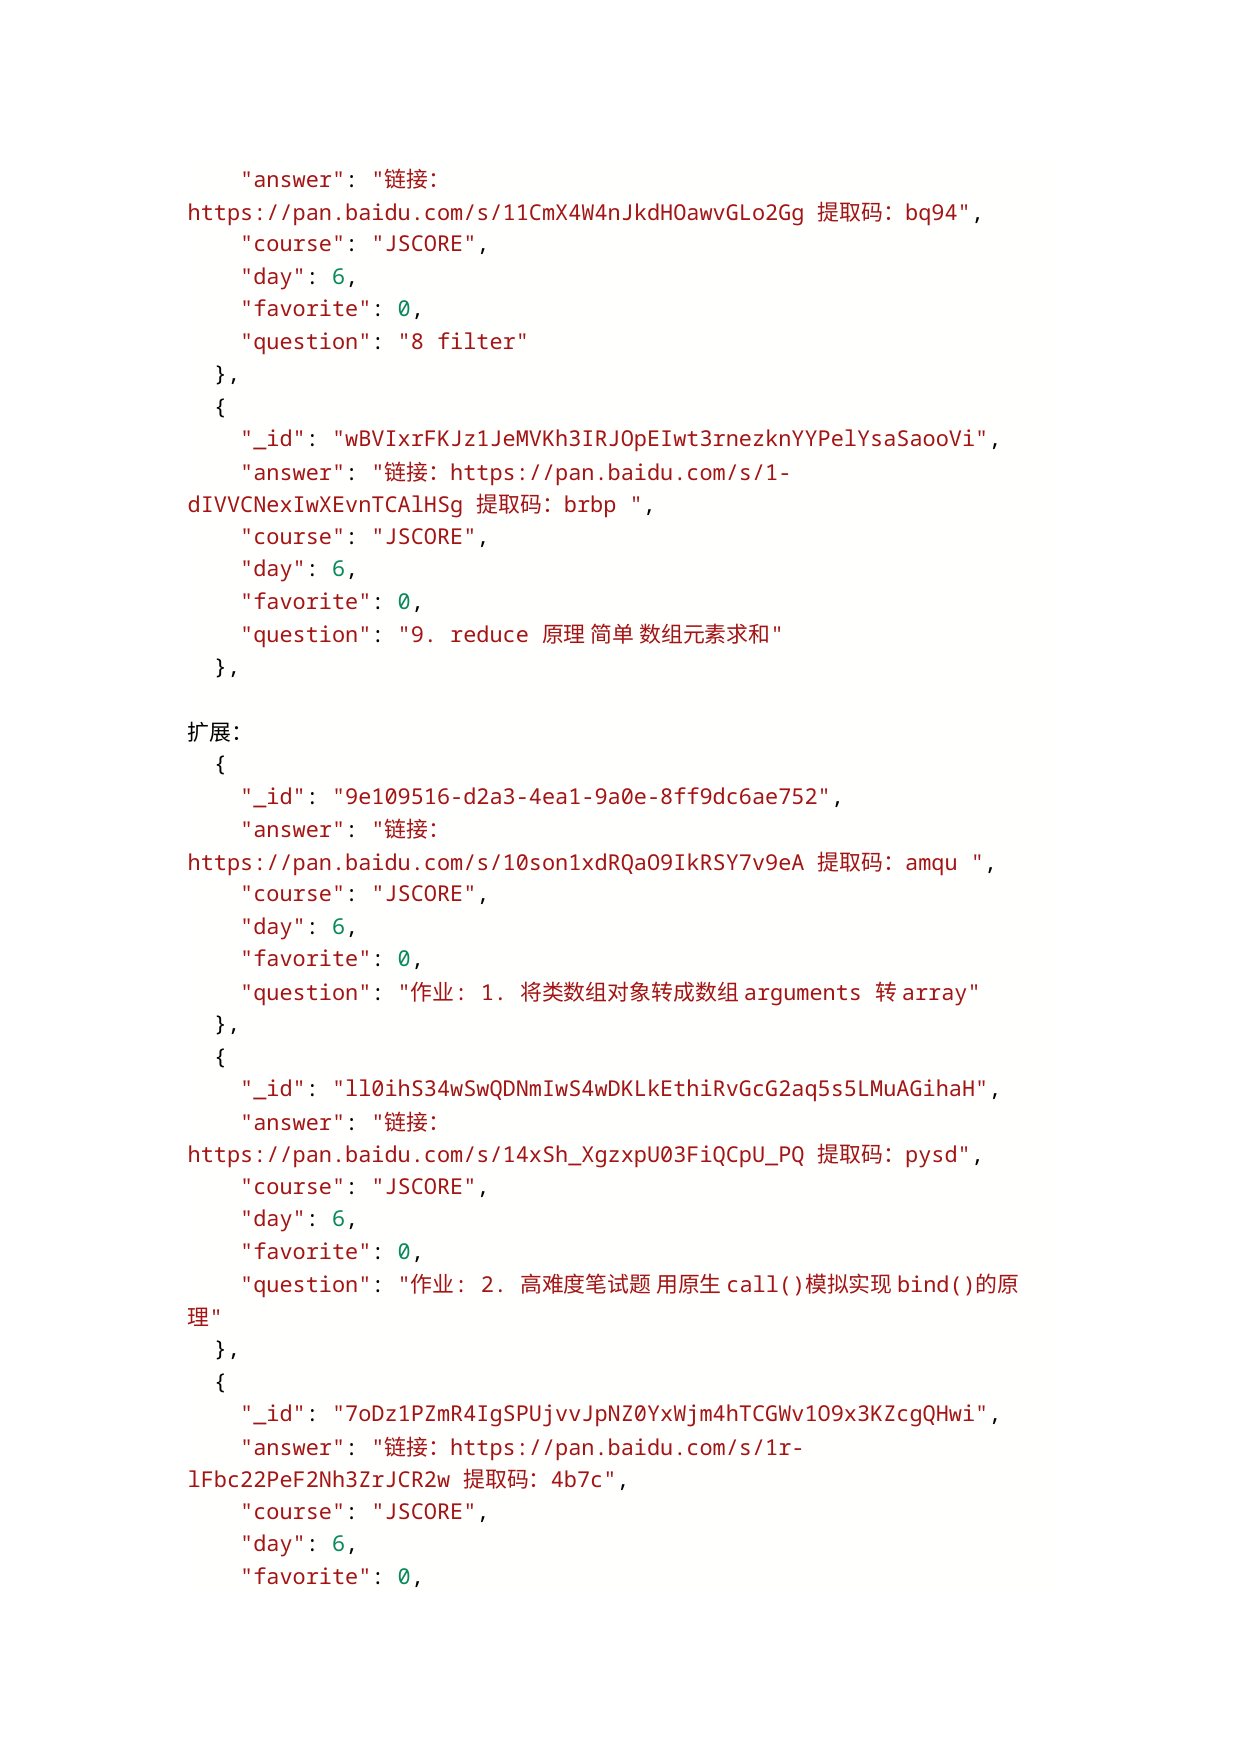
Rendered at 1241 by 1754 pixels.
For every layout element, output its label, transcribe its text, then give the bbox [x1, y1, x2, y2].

text { [187, 1364, 1053, 1397]
text "day": 6, [187, 1527, 1053, 1559]
text "answer": "链接：https://pan.baidu.com/s/1r-lFbc22PeF2Nh3ZrJCR2w 提取码：4b7c", [187, 1429, 1053, 1494]
text "course": "JSCORE", [187, 877, 1053, 909]
text "course": "JSCORE", [187, 227, 1053, 259]
text "_id": "7oDz1PZmR4IgSPUjvvJpNZ0YxWjm4hTCGWv1O9x3KZcgQHwi", [187, 1397, 1053, 1429]
text "day": 6, [187, 909, 1053, 942]
text }, 扩展： [187, 649, 1053, 747]
text { [187, 389, 1053, 422]
text "question": "作业: 2. 高难度笔试题 用原生call()模拟实现bind()的原理" [187, 1267, 1053, 1332]
text "favorite": 0, [187, 584, 1053, 617]
text "_id": "ll0ihS34wSwQDNmIwS4wDKLkEthiRvGcG2aq5s5LMuAGihaH", [187, 1072, 1053, 1104]
text "question": "8 filter" [187, 324, 1053, 357]
text "day": 6, [187, 259, 1053, 292]
text "_id": "wBVIxrFKJz1JeMVKh3IRJOpEIwt3rnezknYYPelYsaSaooVi", [187, 422, 1053, 454]
text "day": 6, [187, 1202, 1053, 1234]
text "favorite": 0, [187, 292, 1053, 324]
text "question": "9. reduce 原理 简单 数组元素求和" [187, 617, 1053, 649]
text { [187, 747, 1053, 779]
text "course": "JSCORE", [187, 519, 1053, 552]
text }, [187, 357, 1053, 389]
text "favorite": 0, [187, 942, 1053, 974]
text "favorite": 0, [187, 1234, 1053, 1267]
text "course": "JSCORE", [187, 1169, 1053, 1202]
text "question": "作业: 1. 将类数组对象转成数组 arguments 转 array" [187, 974, 1053, 1007]
text { [187, 1039, 1053, 1072]
text "answer": "链接：https://pan.baidu.com/s/1-dIVVCNexIwXEvnTCAlHSg 提取码：brbp ", [187, 454, 1053, 519]
text "favorite": 0, [187, 1559, 1053, 1592]
text "answer": "链接：https://pan.baidu.com/s/10son1xdRQaO9IkRSY7v9eA 提取码：amqu ", [187, 812, 1053, 877]
text "answer": "链接：https://pan.baidu.com/s/14xSh_XgzxpU03FiQCpU_PQ 提取码：pysd", [187, 1104, 1053, 1169]
text }, [187, 1007, 1053, 1039]
text "answer": "链接：https://pan.baidu.com/s/11CmX4W4nJkdHOawvGLo2Gg 提取码：bq94", [187, 162, 1053, 227]
text "course": "JSCORE", [187, 1494, 1053, 1527]
text }, [187, 1332, 1053, 1364]
text "day": 6, [187, 552, 1053, 584]
text "_id": "9e109516-d2a3-4ea1-9a0e-8ff9dc6ae752", [187, 779, 1053, 812]
